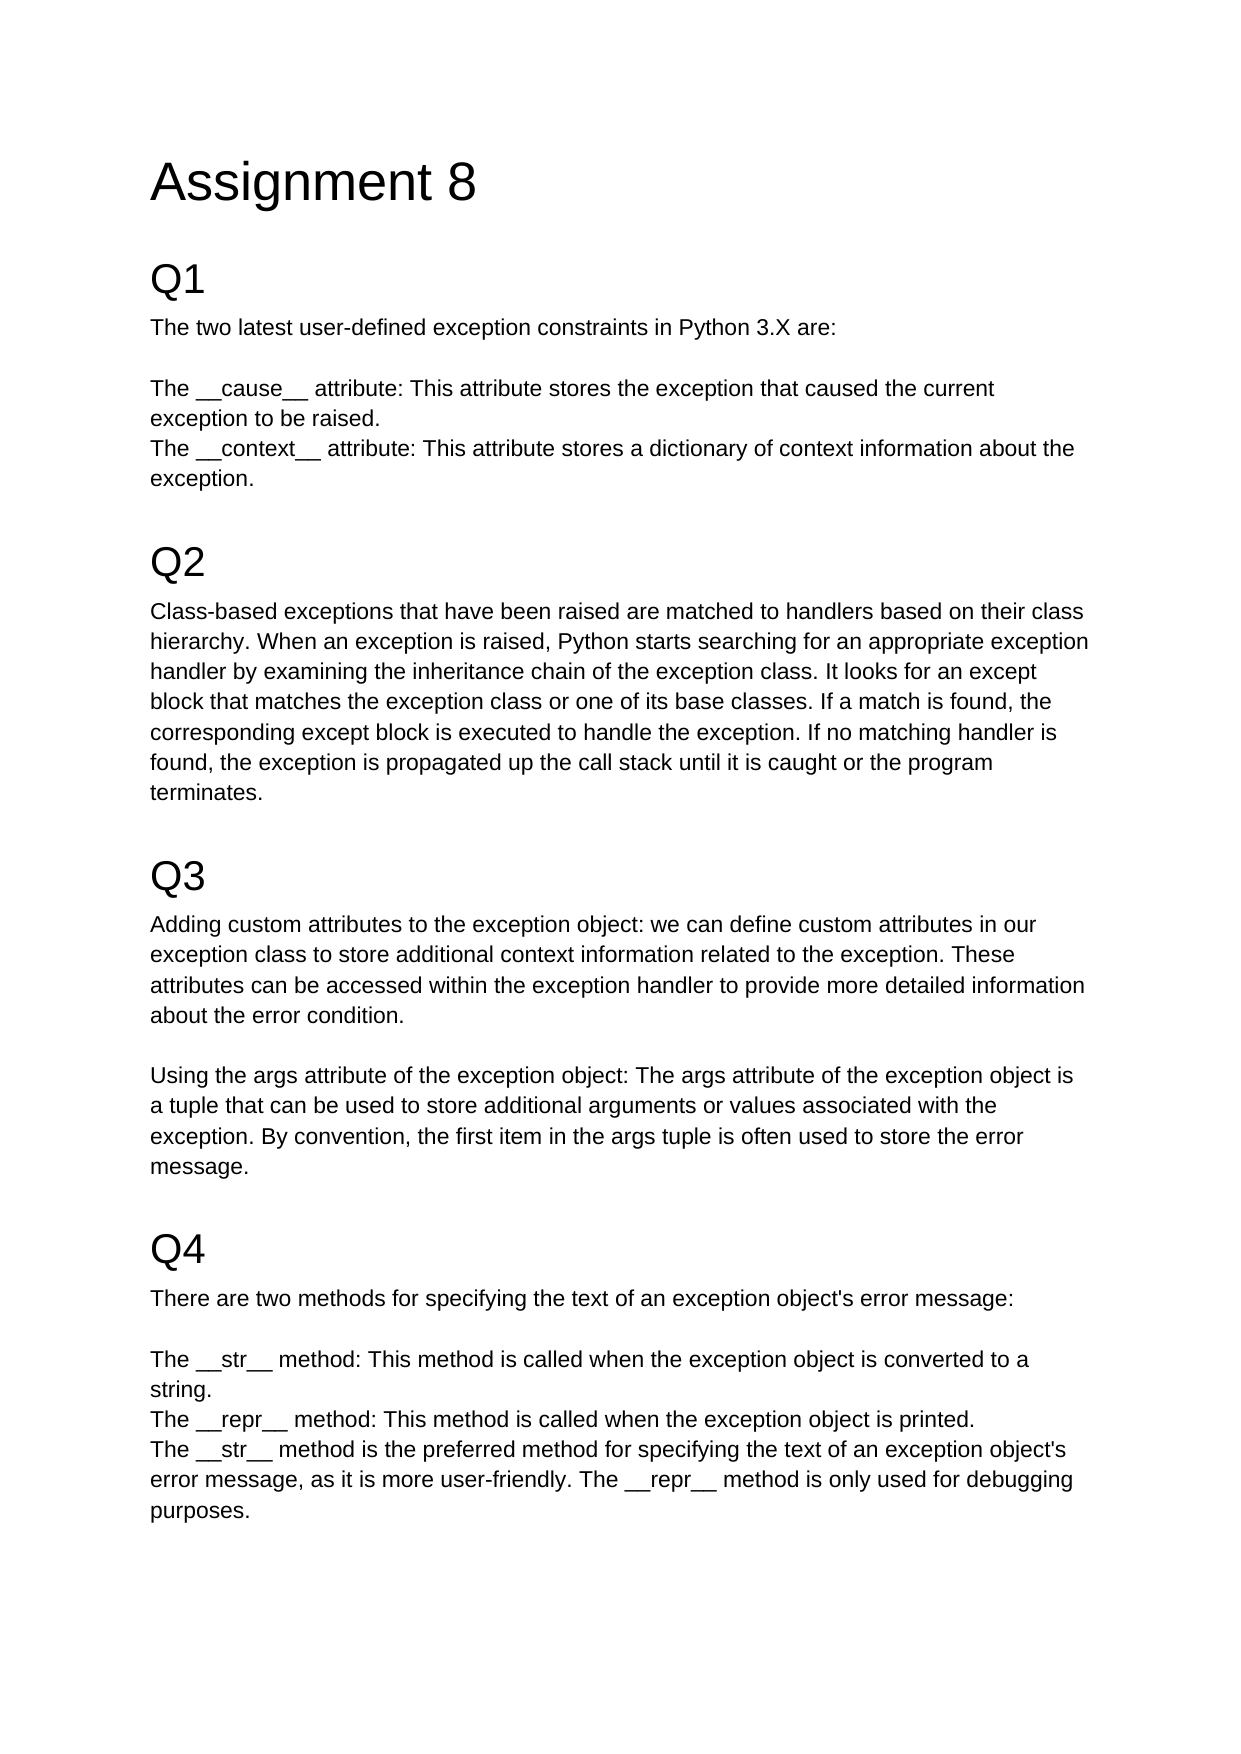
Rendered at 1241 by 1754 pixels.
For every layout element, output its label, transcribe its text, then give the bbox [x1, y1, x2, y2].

subtitle Q4 [150, 1225, 1090, 1273]
text The __repr__ method: This method is called when the exception object is printed. [150, 1406, 1090, 1432]
text The __str__ method is the preferred method for specifying the text of an exception object's error message, as it is more user-friendly. The __repr__ method is only used for debugging purposes. [150, 1436, 1090, 1523]
title Assignment 8 [150, 150, 1090, 212]
subtitle Q2 [150, 537, 1090, 585]
text The __cause__ attribute: This attribute stores the exception that caused the current exception to be raised. [150, 375, 1090, 431]
text Adding custom attributes to the exception object: we can define custom attributes in our exception class to store additional context information related to the exception. These attributes can be accessed within the exception handler to provide more detailed information about the error condition. [150, 911, 1090, 1028]
text The two latest user-defined exception constraints in Python 3.X are: [150, 314, 1090, 341]
text Using the args attribute of the exception object: The args attribute of the exception object is a tuple that can be used to store additional arguments or values associated with the exception. By convention, the first item in the args tuple is often used to store the error message. [150, 1062, 1090, 1179]
text The __context__ attribute: This attribute stores a dictionary of context information about the exception. [150, 435, 1090, 492]
subtitle Q1 [150, 254, 1090, 302]
text The __str__ method: This method is called when the exception object is converted to a string. [150, 1346, 1090, 1402]
text Class-based exceptions that have been raised are matched to handlers based on their class hierarchy. When an exception is raised, Python starts searching for an appropriate exception handler by examining the inheritance chain of the exception class. It looks for an except block that matches the exception class or one of its base classes. If a match is found, the corresponding except block is executed to handle the exception. If no matching handler is found, the exception is propagated up the call stack until it is caught or the program terminates. [150, 598, 1090, 805]
text There are two methods for specifying the text of an exception object's error message: [150, 1285, 1090, 1312]
subtitle Q3 [150, 851, 1090, 899]
